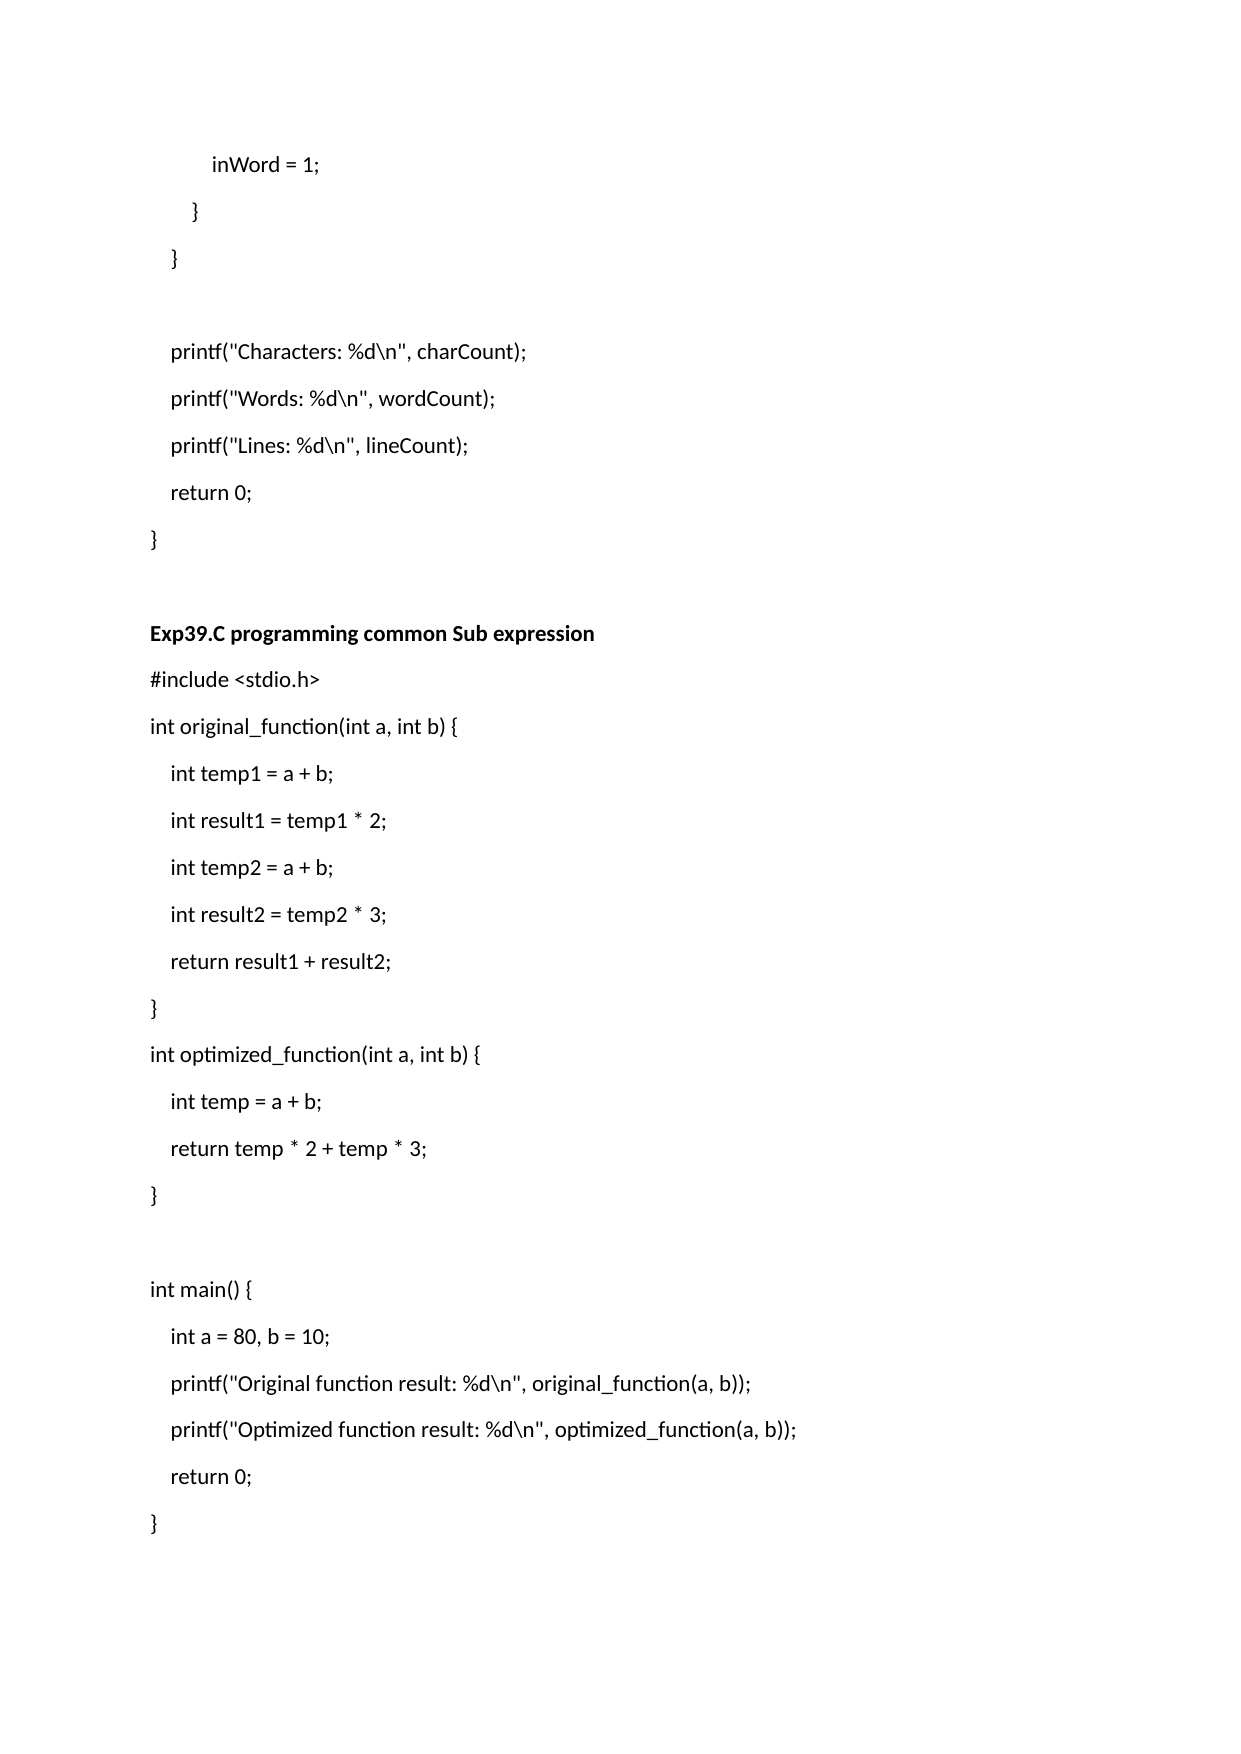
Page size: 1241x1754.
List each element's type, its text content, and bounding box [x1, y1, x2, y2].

text return result1 + result2; [150, 947, 1090, 975]
text int optimized_function(int a, int b) { [150, 1041, 1090, 1069]
text return 0; [150, 1462, 1090, 1491]
text } [150, 1509, 1090, 1537]
text printf("Original function result: %d\n", original_function(a, b)); [150, 1369, 1090, 1397]
text printf("Characters: %d\n", charCount); [150, 337, 1090, 366]
text printf("Lines: %d\n", lineCount); [150, 431, 1090, 459]
text } [150, 994, 1090, 1022]
text int result2 = temp2 * 3; [150, 900, 1090, 928]
text int temp2 = a + b; [150, 853, 1090, 881]
text } [150, 197, 1090, 225]
text printf("Words: %d\n", wordCount); [150, 384, 1090, 412]
text } [150, 244, 1090, 272]
text inWord = 1; [150, 150, 1090, 178]
text Exp39.C programming common Sub expression [150, 619, 1090, 647]
text int result1 = temp1 * 2; [150, 806, 1090, 834]
text int a = 80, b = 10; [150, 1322, 1090, 1350]
text int main() { [150, 1275, 1090, 1303]
text int temp = a + b; [150, 1087, 1090, 1116]
text printf("Optimized function result: %d\n", optimized_function(a, b)); [150, 1416, 1090, 1444]
text return temp * 2 + temp * 3; [150, 1134, 1090, 1162]
text return 0; [150, 478, 1090, 506]
text int original_function(int a, int b) { [150, 712, 1090, 741]
text #include <stdio.h> [150, 666, 1090, 694]
text int temp1 = a + b; [150, 759, 1090, 787]
text } [150, 1181, 1090, 1209]
text } [150, 525, 1090, 553]
